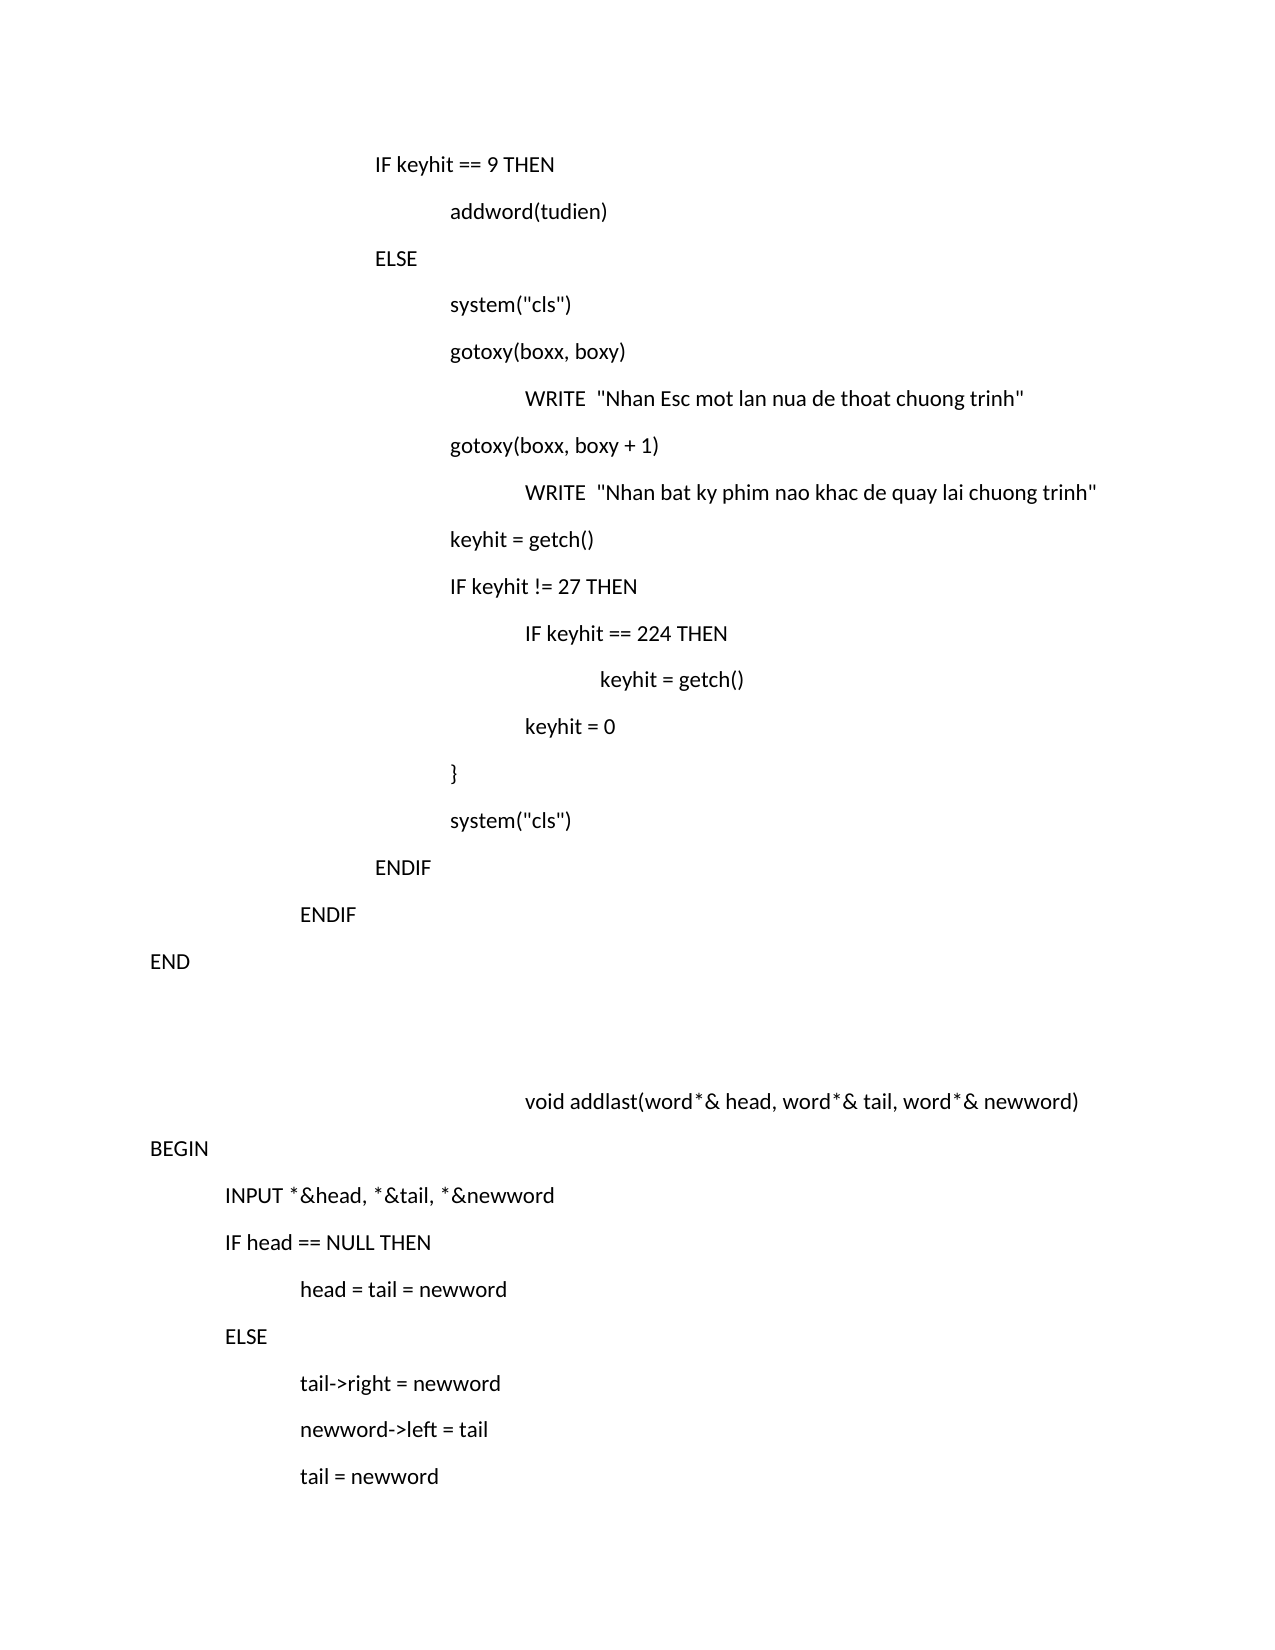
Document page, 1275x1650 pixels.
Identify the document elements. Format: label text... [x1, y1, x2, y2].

text keyhit = getch() [150, 666, 1125, 694]
text system("cls") [150, 291, 1125, 319]
text ENDIF [150, 900, 1125, 928]
text END [150, 947, 1125, 975]
text keyhit = 0 [150, 712, 1125, 741]
text IF keyhit != 27 THEN [150, 572, 1125, 600]
text IF keyhit == 224 THEN [150, 619, 1125, 647]
text tail->right = newword [150, 1369, 1125, 1397]
text system("cls") [150, 806, 1125, 834]
text ELSE [150, 1322, 1125, 1350]
text IF head == NULL THEN [150, 1228, 1125, 1256]
text IF keyhit == 9 THEN [150, 150, 1125, 178]
text ELSE [150, 244, 1125, 272]
text gotoxy(boxx, boxy) [150, 337, 1125, 366]
text void addlast(word*& head, word*& tail, word*& newword) [150, 1087, 1125, 1116]
text WRITE "Nhan bat ky phim nao khac de quay lai chuong trinh" [150, 478, 1125, 506]
text } [150, 759, 1125, 787]
text BEGIN [150, 1134, 1125, 1162]
text addword(tudien) [150, 197, 1125, 225]
text tail = newword [150, 1462, 1125, 1491]
text newword->left = tail [150, 1416, 1125, 1444]
text ENDIF [150, 853, 1125, 881]
text gotoxy(boxx, boxy + 1) [150, 431, 1125, 459]
text head = tail = newword [150, 1275, 1125, 1303]
text WRITE "Nhan Esc mot lan nua de thoat chuong trinh" [150, 384, 1125, 412]
text keyhit = getch() [150, 525, 1125, 553]
text INPUT *&head, *&tail, *&newword [150, 1181, 1125, 1209]
